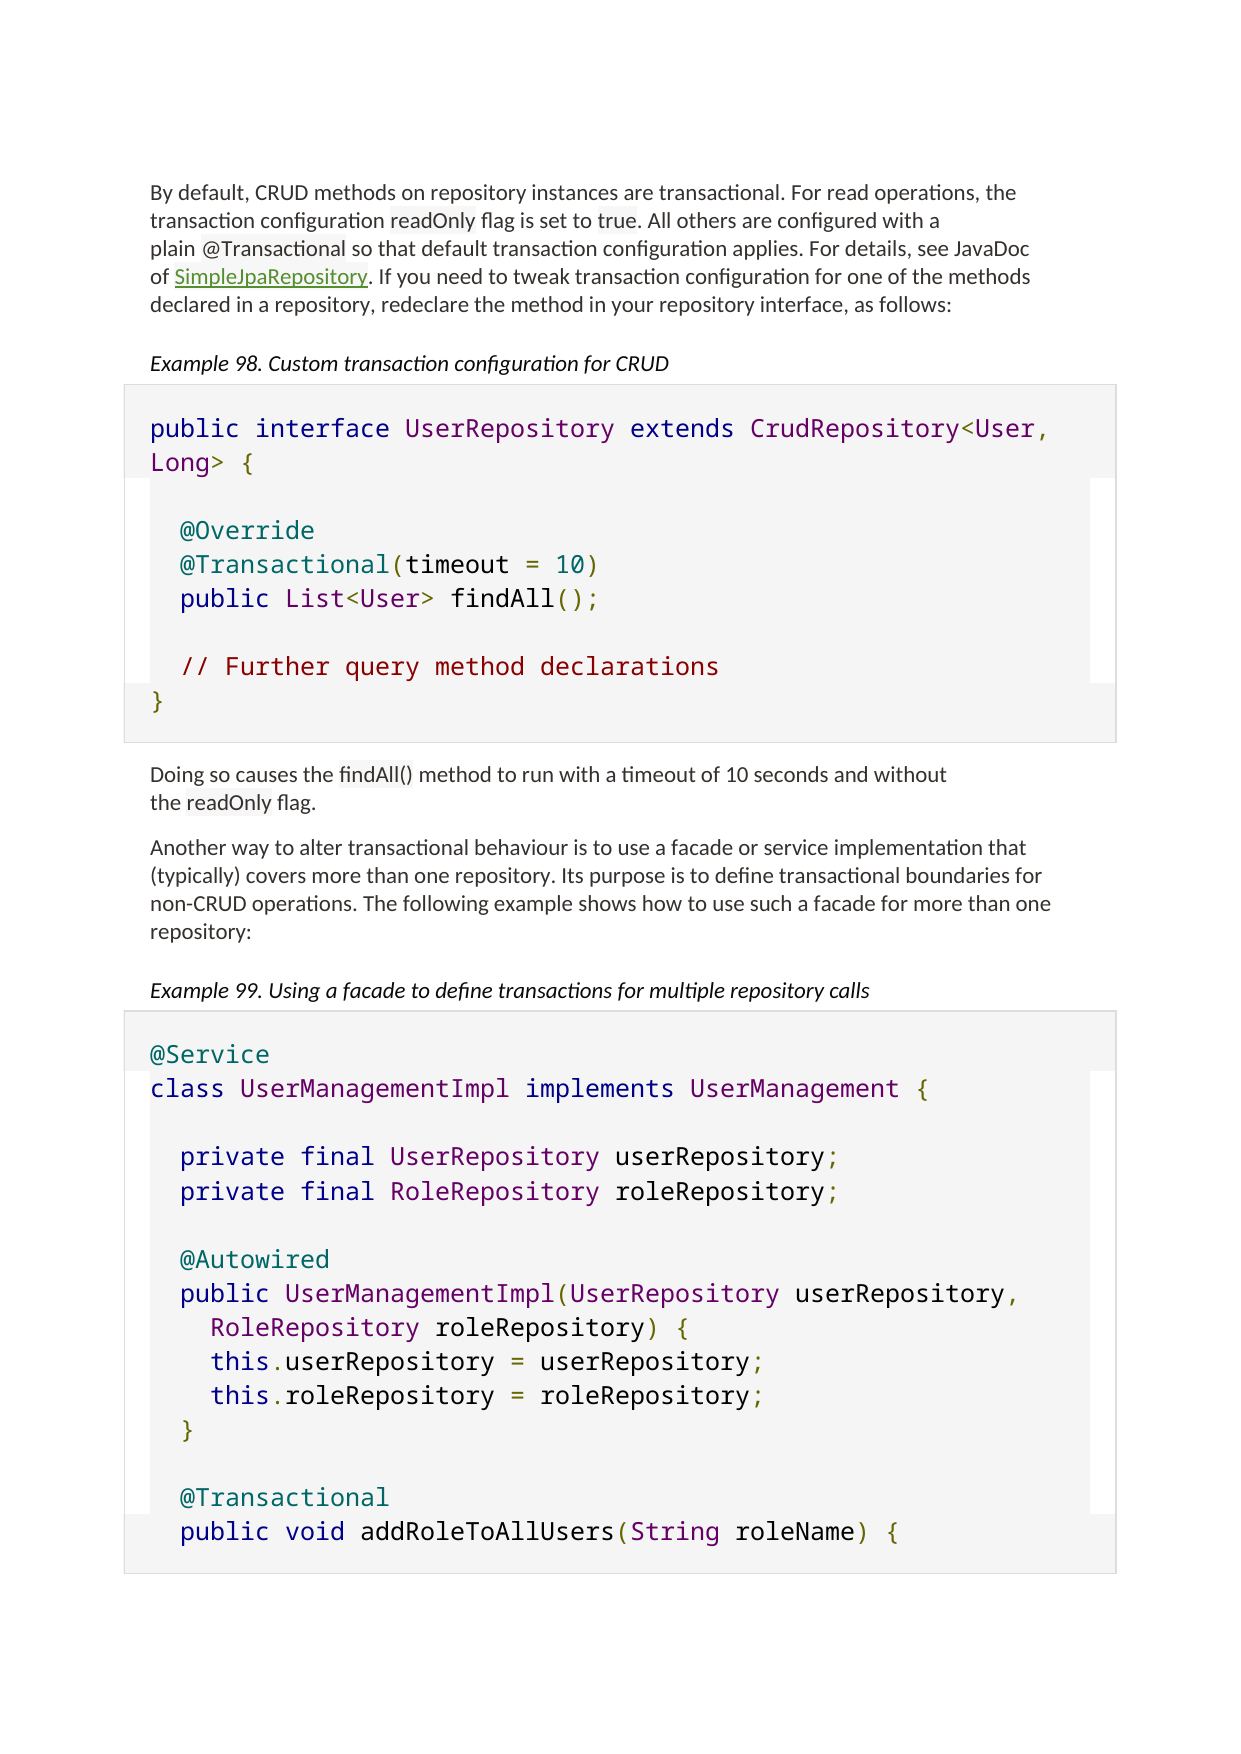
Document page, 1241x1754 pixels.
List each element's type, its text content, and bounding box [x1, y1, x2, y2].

text Example 99. Using a facade to define transactions for multiple repository calls [150, 976, 1090, 1004]
text @Autowired [150, 1241, 1090, 1275]
text RoleRepository roleRepository) { [150, 1309, 1090, 1343]
text By default, CRUD methods on repository instances are transactional. For read operations, the transaction configuration readOnly flag is set to true. All others are configured with a plain @Transactional so that default transaction configuration applies. For details, see JavaDoc of SimpleJpaRepository. If you need to tweak transaction configuration for one of the methods declared in a repository, redeclare the method in your repository interface, as follows: [150, 178, 1090, 318]
text public interface UserRepository extends CrudRepository<User, Long> { [125, 385, 1115, 478]
text this.userRepository = userRepository; [150, 1343, 1090, 1377]
text Another way to alter transactional behaviour is to use a facade or service implementation that (typically) covers more than one repository. Its purpose is to define transactional boundaries for non-CRUD operations. The following example shows how to use such a facade for more than one repository: [150, 833, 1090, 945]
text Example 98. Custom transaction configuration for CRUD [150, 349, 1090, 377]
text public List<User> findAll(); [150, 581, 1090, 614]
text public UserManagementImpl(UserRepository userRepository, [150, 1275, 1090, 1309]
text this.roleRepository = roleRepository; [150, 1377, 1090, 1412]
text @Transactional(timeout = 10) [150, 546, 1090, 581]
text } [150, 1412, 1090, 1446]
text } [125, 656, 1115, 742]
text @Service [125, 1012, 1115, 1071]
text class UserManagementImpl implements UserManagement { [150, 1071, 1090, 1105]
text public void addRoleToAllUsers(String roleName) { [125, 1487, 1115, 1573]
text @Override [150, 512, 1090, 546]
text private final RoleRepository roleRepository; [150, 1173, 1090, 1207]
text Doing so causes the findAll() method to run with a timeout of 10 seconds and without the readOnly flag. [150, 760, 1090, 816]
text private final UserRepository userRepository; [150, 1139, 1090, 1173]
